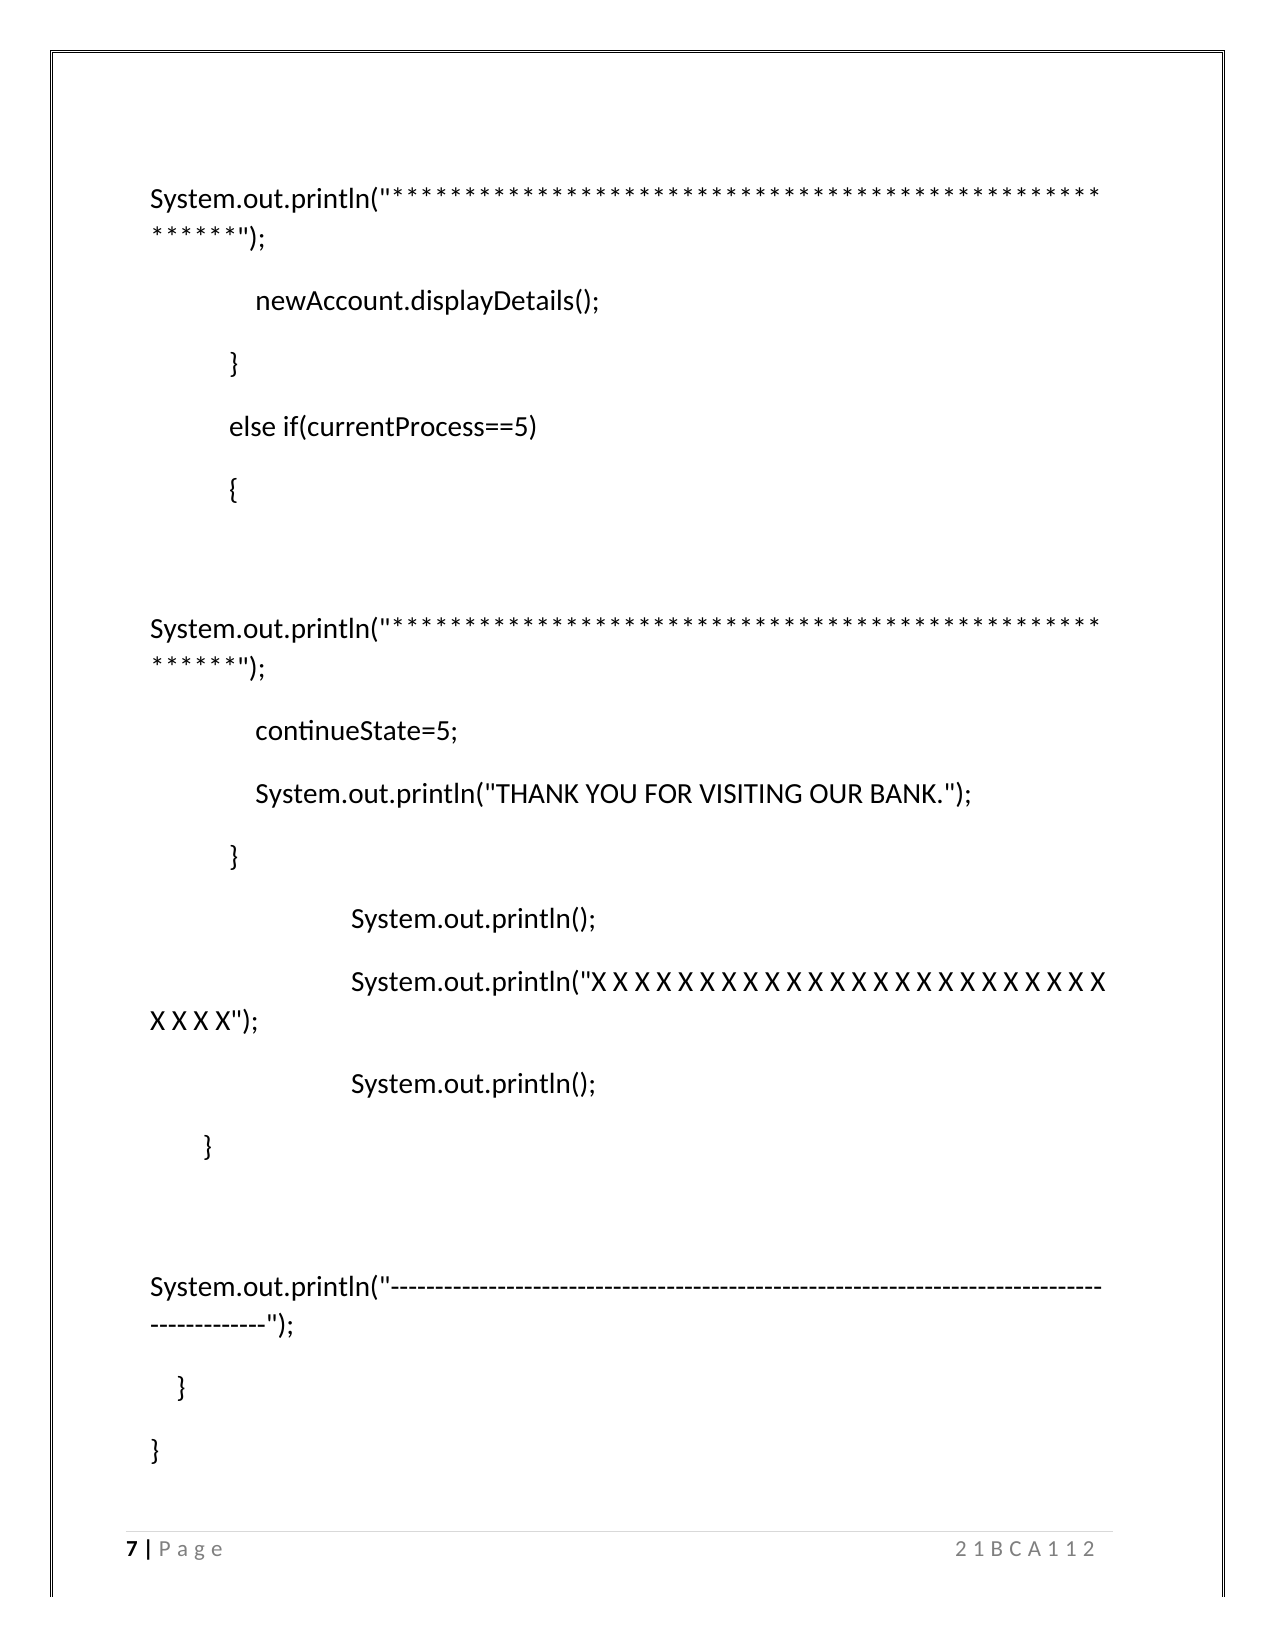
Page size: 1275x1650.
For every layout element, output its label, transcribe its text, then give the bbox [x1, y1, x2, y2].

text System.out.println("X X X X X X X X X X X X X X X X X X X X X X X X X X X X"); [150, 963, 1113, 1038]
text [150, 181, 1113, 255]
text } [150, 345, 1113, 381]
text System.out.println("THANK YOU FOR VISITING OUR BANK."); [150, 775, 1113, 810]
text System.out.println(); [150, 1065, 1113, 1101]
text System.out.println(); [150, 901, 1113, 936]
text } [150, 838, 1113, 873]
text newAccount.displayDetails(); [150, 282, 1113, 318]
text System.out.println("---------------------------------------------------------------------------------------------"); [150, 1191, 1113, 1342]
text { [150, 471, 1113, 506]
text else if(currentProcess==5) [150, 408, 1113, 443]
text } [150, 1369, 1113, 1404]
text } [150, 1432, 1113, 1467]
text System.out.println("*******************************************************"); [150, 534, 1113, 684]
text continueState=5; [150, 712, 1113, 747]
text } [150, 1128, 1113, 1163]
